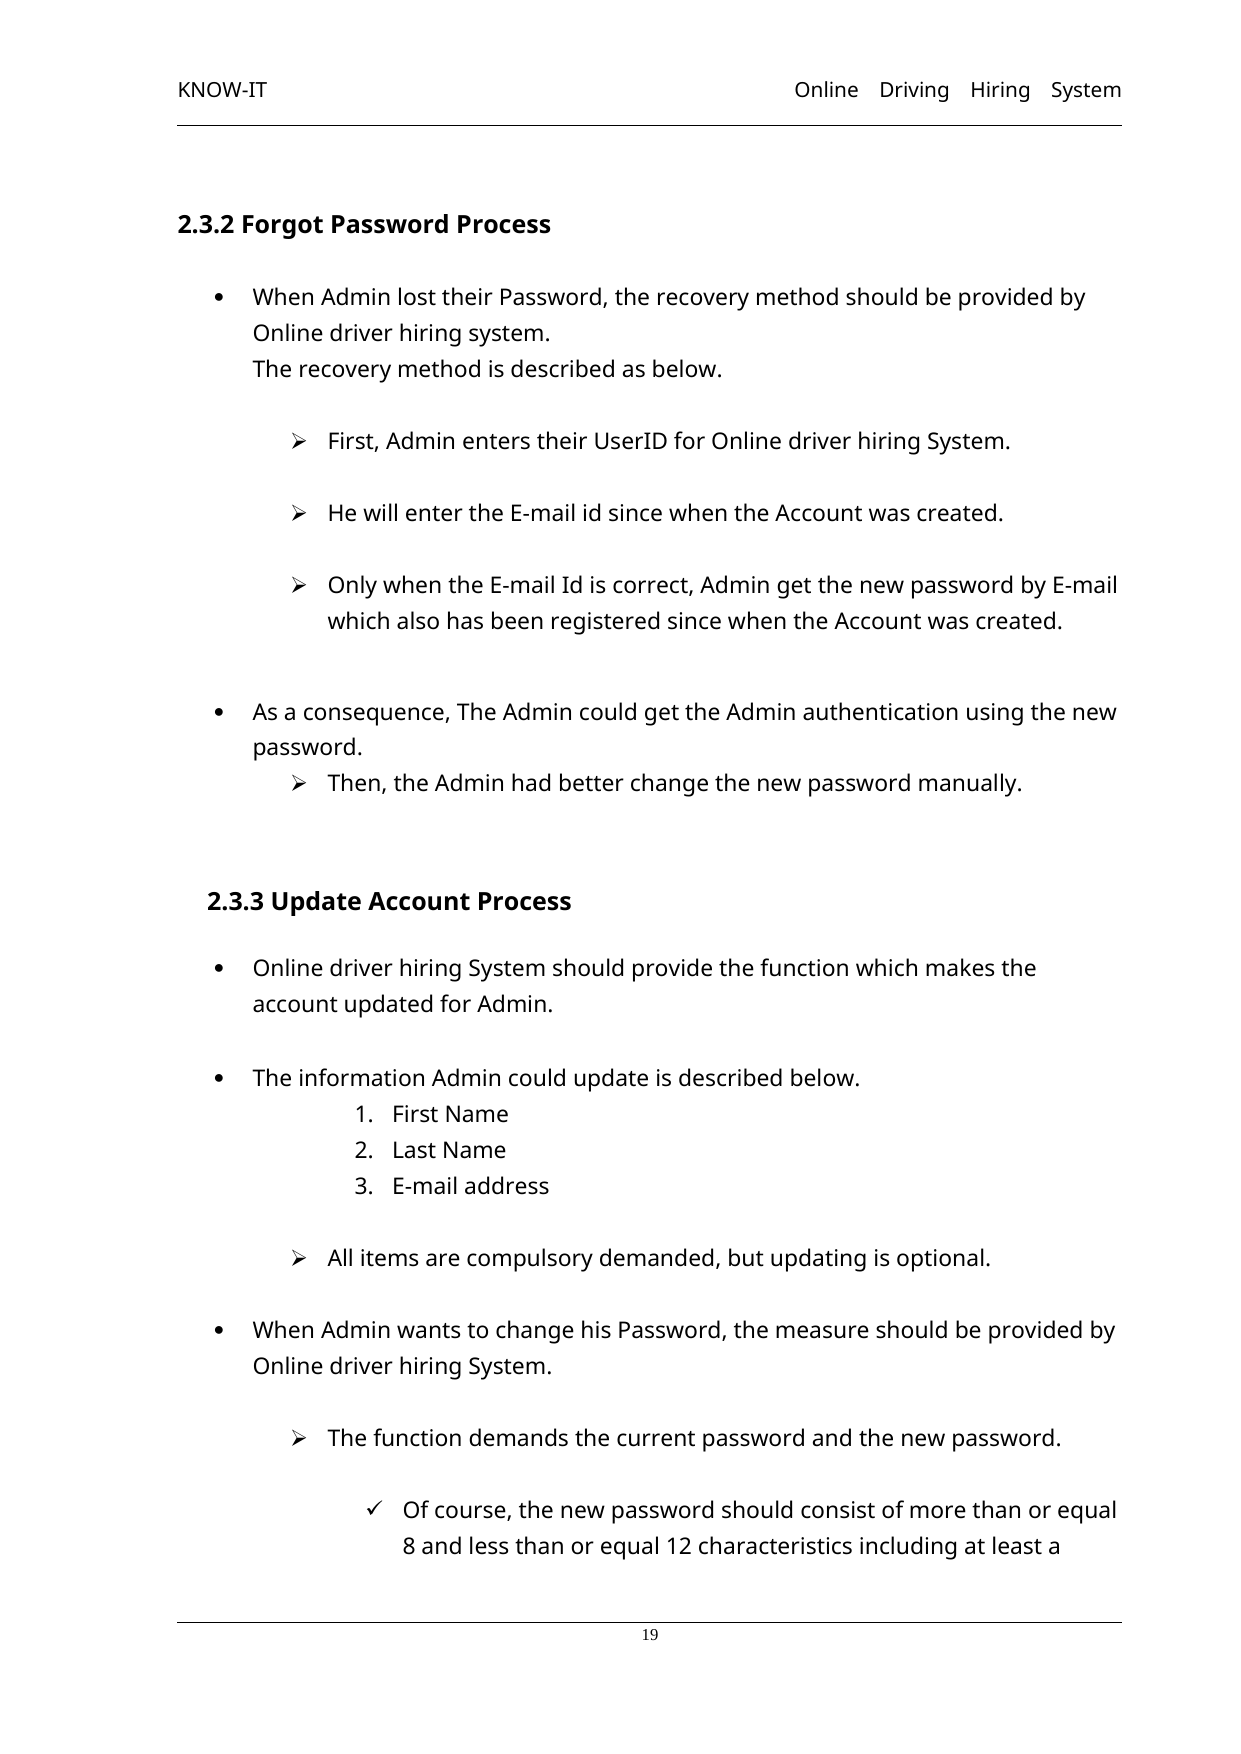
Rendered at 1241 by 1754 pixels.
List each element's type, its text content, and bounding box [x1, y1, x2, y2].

subtitle 2.3.2 Forgot Password Process [177, 207, 1032, 241]
list When Admin lost their Password, the recovery method should be provided by Online driver hiring system. [215, 281, 1122, 348]
list First, Admin enters their UserID for Online driver hiring System. [290, 425, 1122, 456]
list When Admin wants to change his Password, the measure should be provided by Online driver hiring System. [215, 1314, 1122, 1381]
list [365, 1494, 1122, 1561]
list Last Name [354, 1134, 1122, 1166]
list Then, the Admin had better change the new password manually. [290, 767, 1122, 798]
list First Name [354, 1098, 1122, 1129]
list E-mail address [354, 1170, 1122, 1201]
list Only when the E-mail Id is correct, Admin get the new password by E-mail which also has been registered since when the Account was created. [290, 569, 1122, 636]
list All items are compulsory demanded, but updating is optional. [290, 1242, 1122, 1273]
list As a consequence, The Admin could get the Admin authentication using the new password. [215, 695, 1122, 763]
subtitle 2.3.3 Update Account Process [207, 883, 1032, 917]
list The information Admin could update is described below. [215, 1060, 1122, 1093]
list Online driver hiring System should provide the function which makes the account updated for Admin. [215, 952, 1122, 1019]
list He will enter the E-mail id since when the Account was created. [290, 497, 1122, 528]
list The function demands the current password and the new password. [290, 1422, 1122, 1453]
list The recovery method is described as below. [252, 353, 1122, 384]
